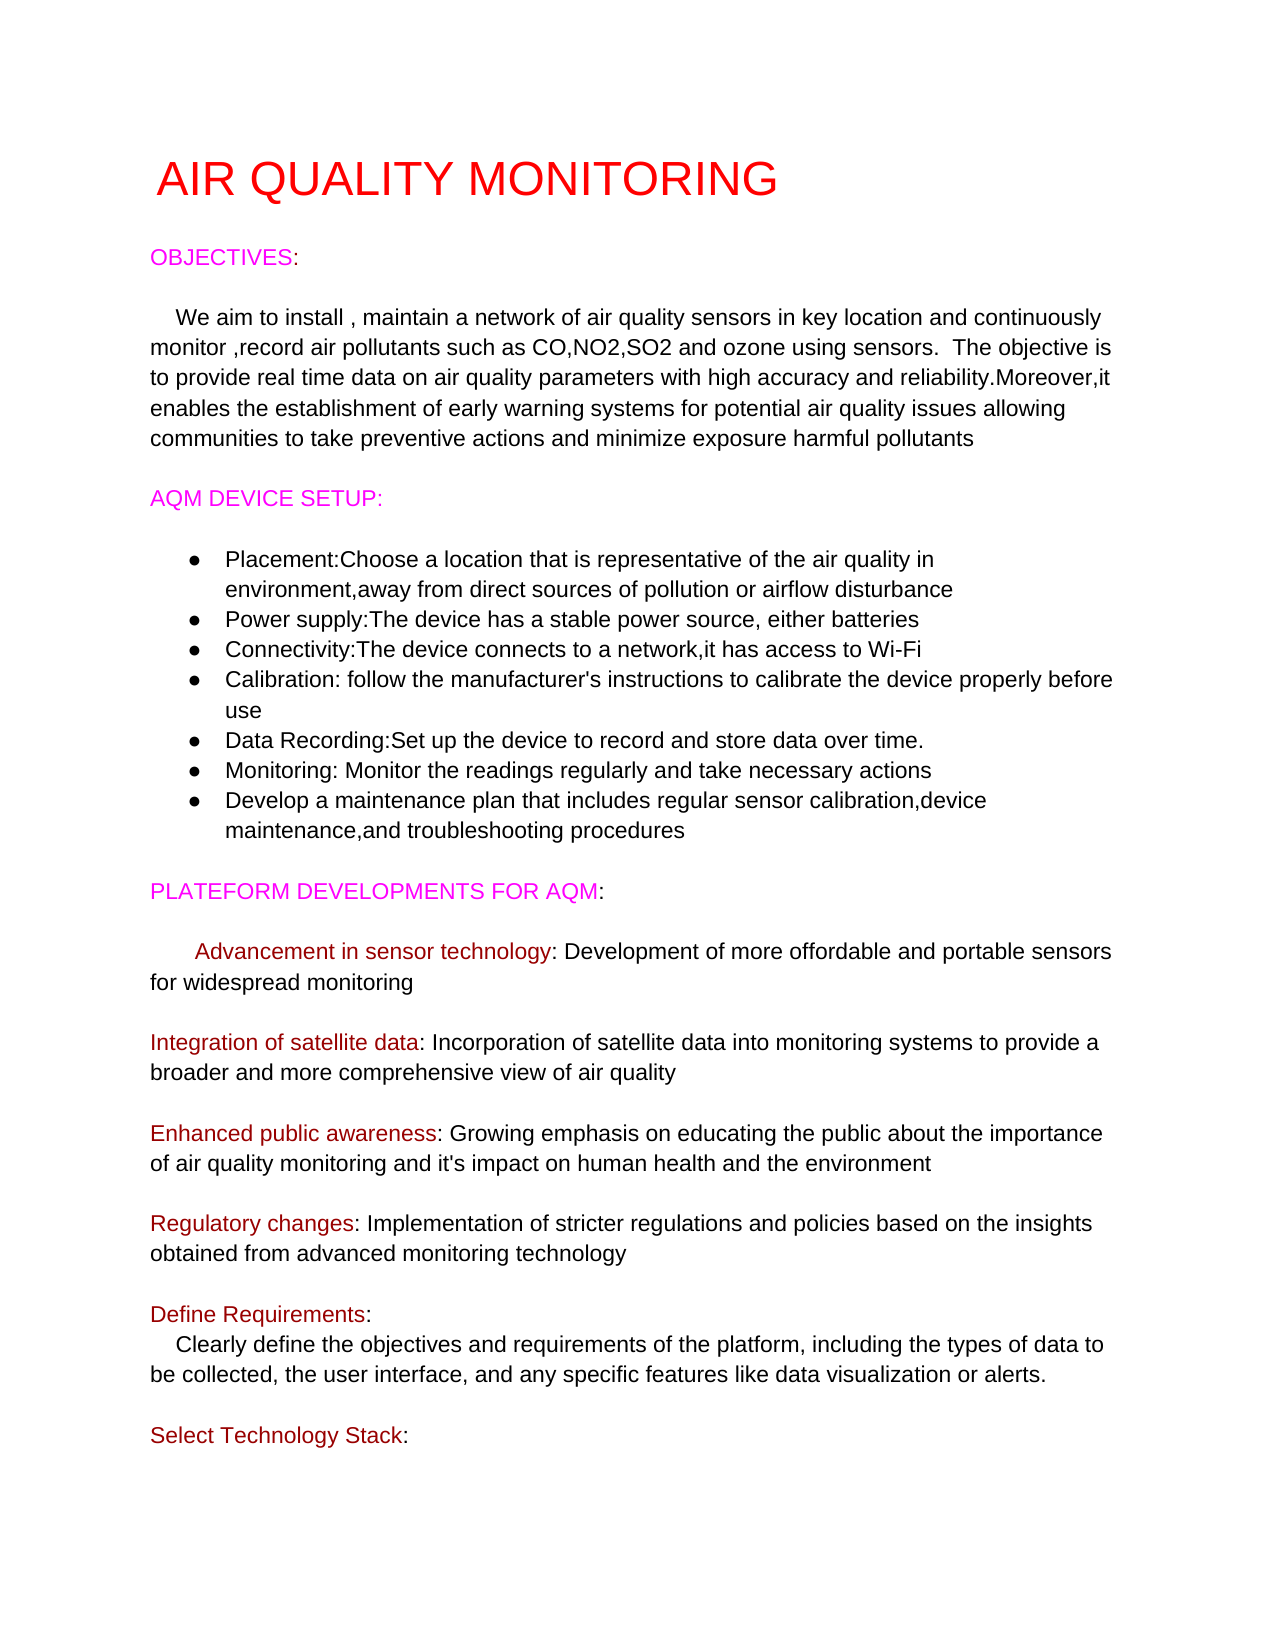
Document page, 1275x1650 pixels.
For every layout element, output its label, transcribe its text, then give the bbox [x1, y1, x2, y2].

text OBJECTIVES: [150, 243, 1125, 270]
list Connectivity:The device connects to a network,it has access to Wi-Fi [187, 636, 1125, 663]
list Develop a maintenance plan that includes regular sensor calibration,device maintenance,and troubleshooting procedures [187, 787, 1125, 844]
text Regulatory changes: Implementation of stricter regulations and policies based on the insights obtained from advanced monitoring technology [150, 1210, 1125, 1267]
text Select Technology Stack: [150, 1422, 1125, 1448]
text PLATEFORM DEVELOPMENTS FOR AQM: [150, 878, 1125, 904]
list Data Recording:Set up the device to record and store data over time. [187, 727, 1125, 753]
list Calibration: follow the manufacturer's instructions to calibrate the device properly before use [187, 666, 1125, 723]
list Power supply:The device has a stable power source, either batteries [187, 606, 1125, 632]
text AQM DEVICE SETUP: [150, 485, 1125, 512]
text Define Requirements: [150, 1301, 1125, 1327]
text Advancement in sensor technology: Development of more offordable and portable sensors for widespread monitoring [150, 938, 1125, 995]
text We aim to install , maintain a network of air quality sensors in key location and continuously monitor ,record air pollutants such as CO,NO2,SO2 and ozone using sensors. The objective is to provide real time data on air quality parameters with high accuracy and reliability.Moreover,it enables the establishment of early warning systems for potential air quality issues allowing communities to take preventive actions and minimize exposure harmful pollutants [150, 304, 1125, 451]
text Integration of satellite data: Incorporation of satellite data into monitoring systems to provide a broader and more comprehensive view of air quality [150, 1029, 1125, 1086]
text AIR QUALITY MONITORING [150, 150, 1125, 205]
list Monitoring: Monitor the readings regularly and take necessary actions [187, 757, 1125, 783]
list Placement:Choose a location that is representative of the air quality in environment,away from direct sources of pollution or airflow disturbance [187, 546, 1125, 602]
text Enhanced public awareness: Growing emphasis on educating the public about the importance of air quality monitoring and it's impact on human health and the environment [150, 1119, 1125, 1176]
text Clearly define the objectives and requirements of the platform, including the types of data to be collected, the user interface, and any specific features like data visualization or alerts. [150, 1331, 1125, 1388]
